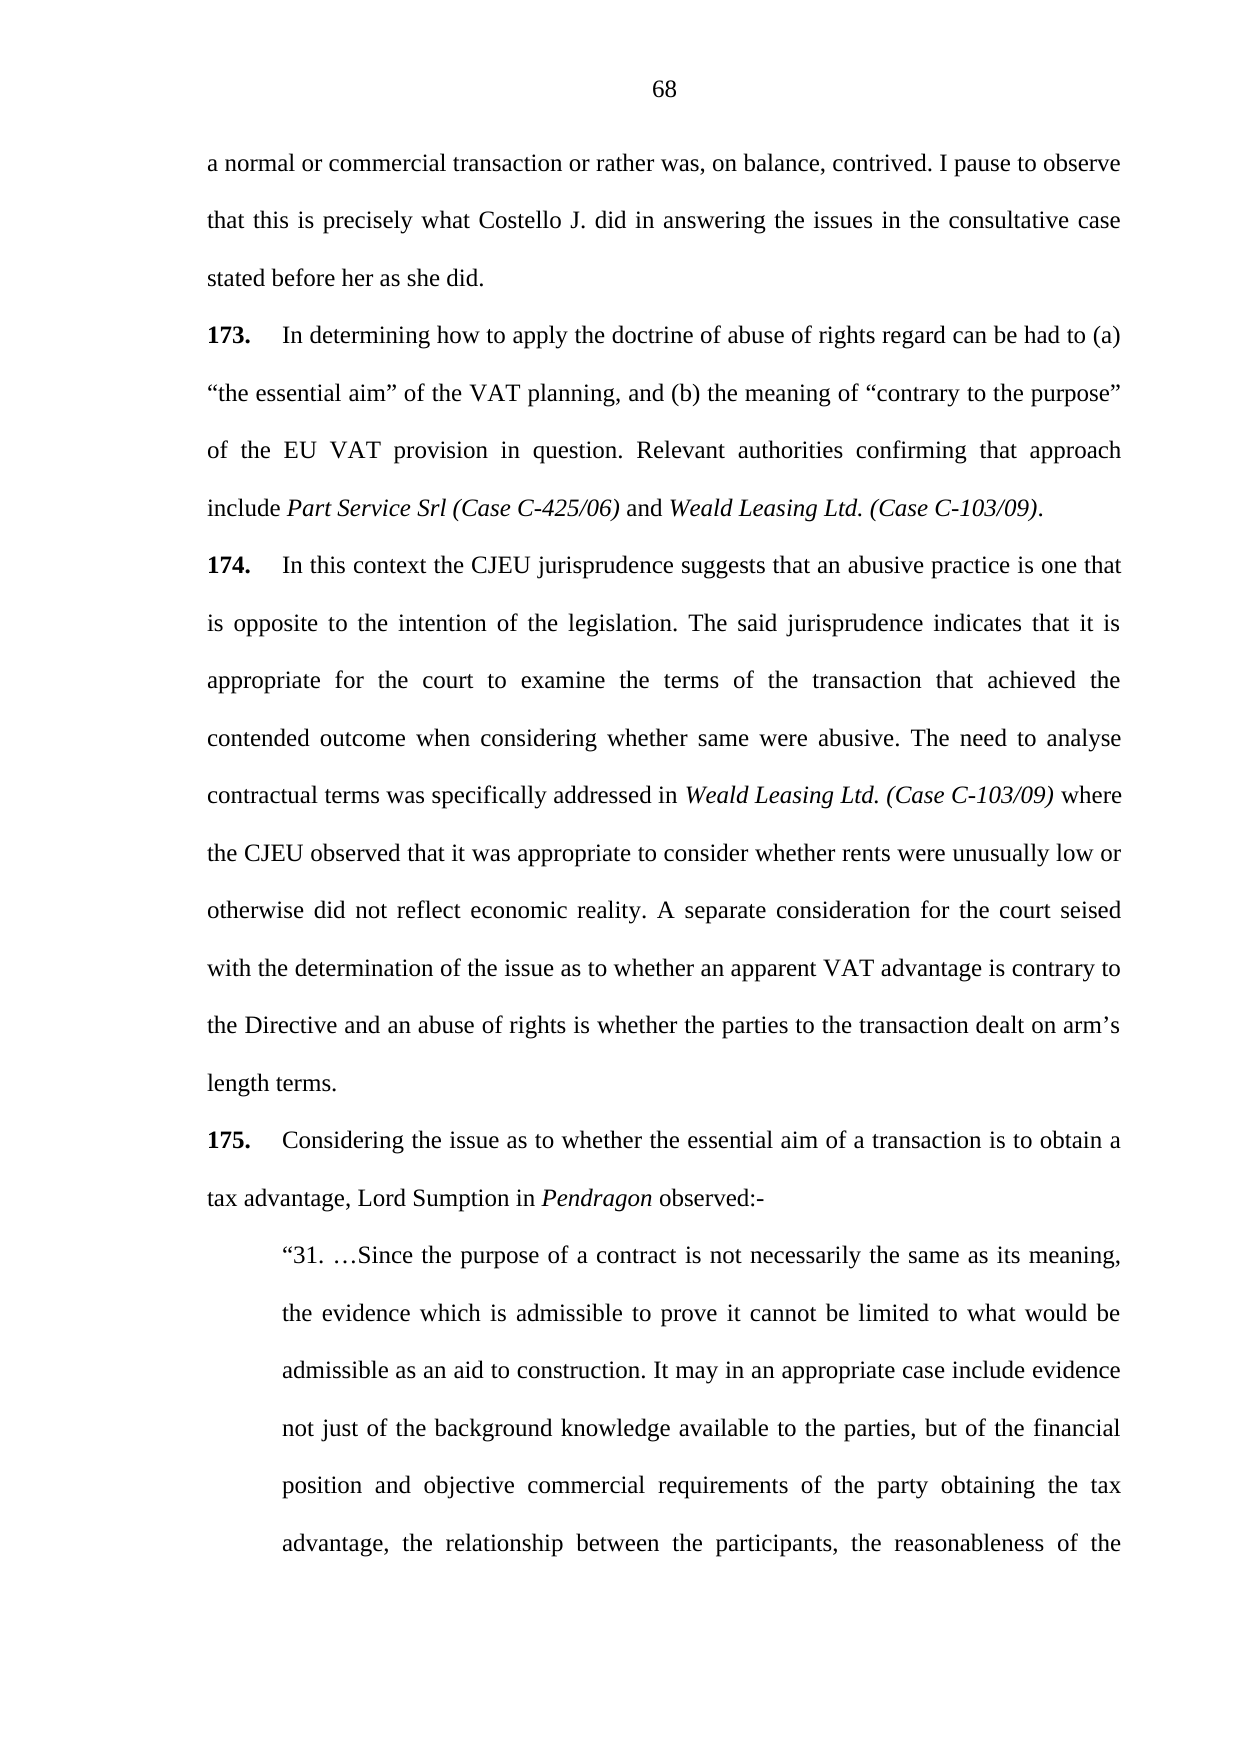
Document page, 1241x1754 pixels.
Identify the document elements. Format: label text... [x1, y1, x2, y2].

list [282, 1240, 1122, 1556]
list Considering the issue as to whether the essential aim of a transaction is to obtain a tax advantage, Lord Sumption in Pendragon observed:- [207, 1125, 1122, 1211]
list In determining how to apply the doctrine of abuse of rights regard can be had to (a) “the essential aim” of the VAT planning, and (b) the meaning of “contrary to the purpose” of the EU VAT provision in question. Relevant authorities confirming that approach include Part Service Srl (Case C-425/06) and Weald Leasing Ltd. (Case C-103/09). [207, 320, 1122, 521]
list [207, 148, 1122, 291]
list In this context the CJEU jurisprudence suggests that an abusive practice is one that is opposite to the intention of the legislation. The said jurisprudence indicates that it is appropriate for the court to examine the terms of the transaction that achieved the contended outcome when considering whether same were abusive. The need to analyse contractual terms was specifically addressed in Weald Leasing Ltd. (Case C-103/09) where the CJEU observed that it was appropriate to consider whether rents were unusually low or otherwise did not reflect economic reality. A separate consideration for the court seised with the determination of the issue as to whether an apparent VAT advantage is contrary to the Directive and an abuse of rights is whether the parties to the transaction dealt on arm’s length terms. [207, 550, 1122, 1096]
